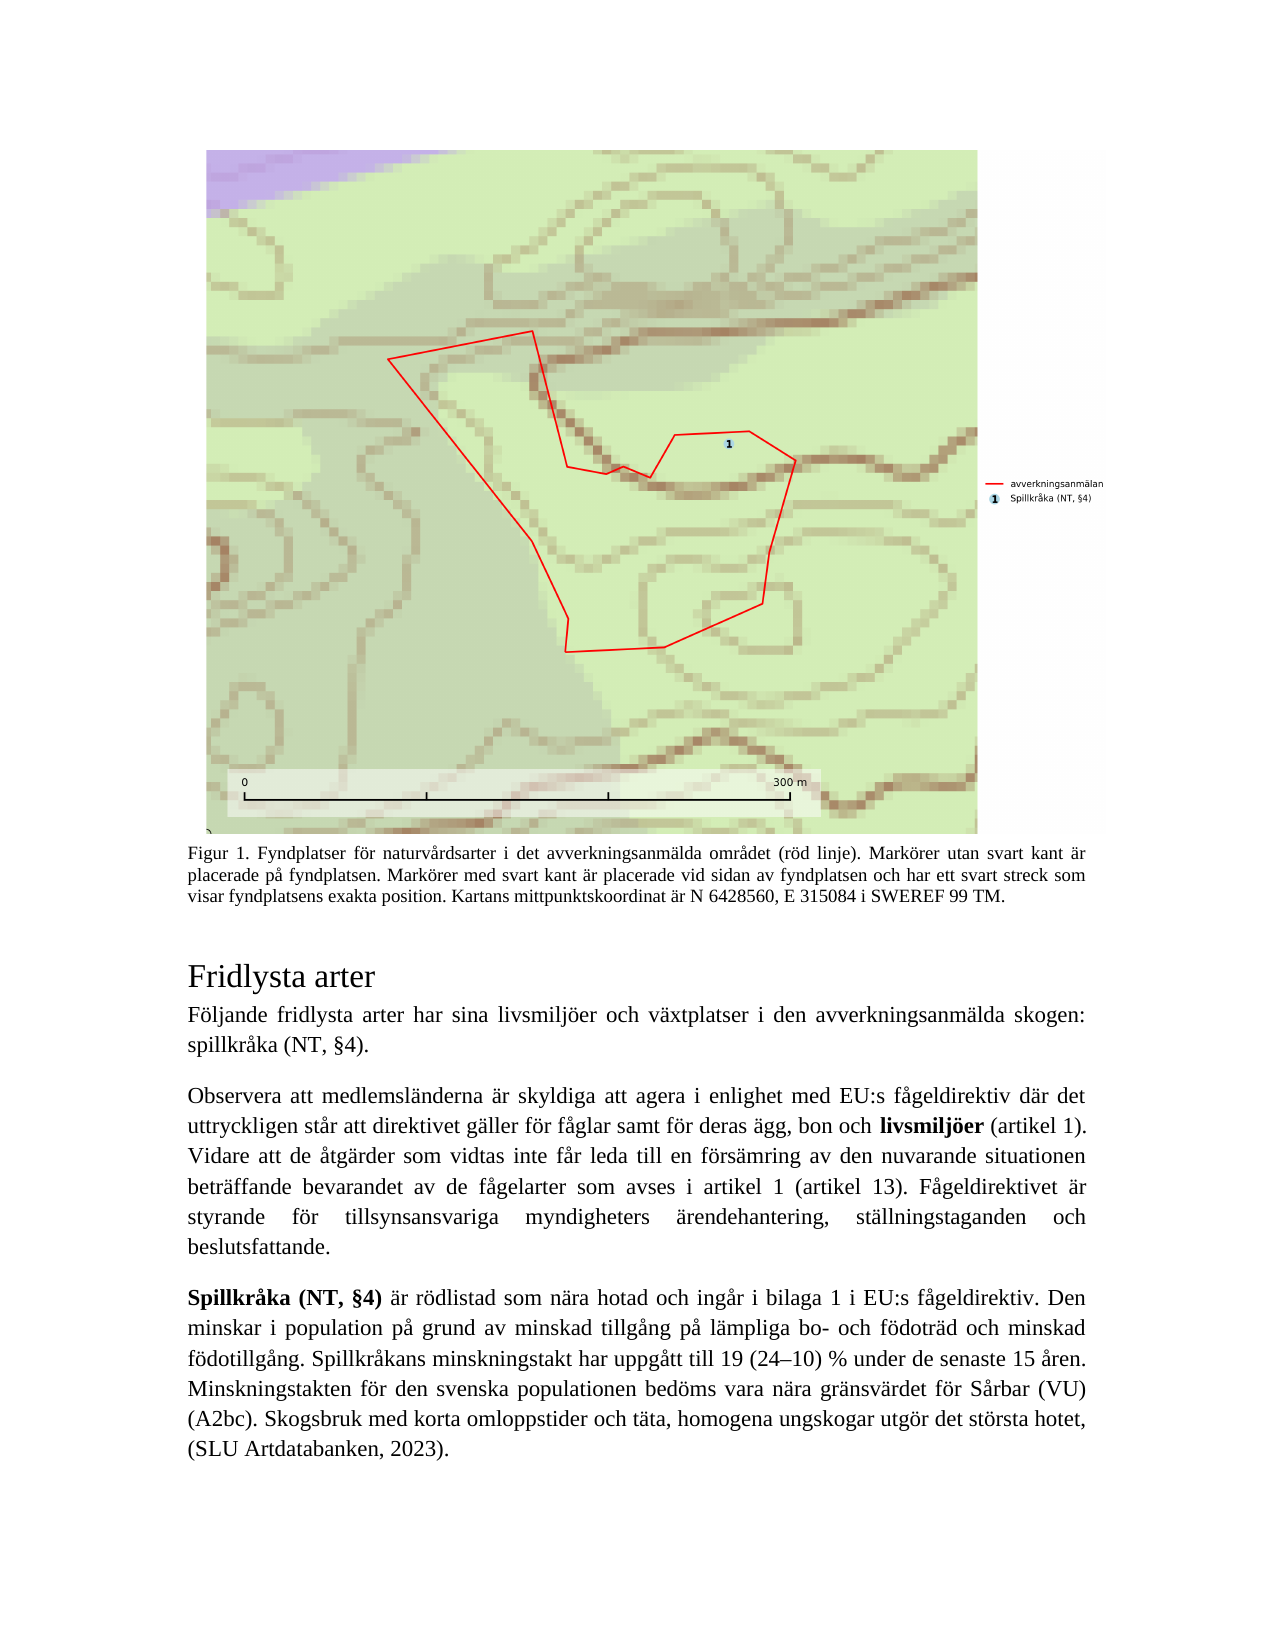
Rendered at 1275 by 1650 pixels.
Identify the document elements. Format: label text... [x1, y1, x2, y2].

text Följande fridlysta arter har sina livsmiljöer och växtplatser i den avverkningsanmälda skogen: spillkråka (NT, §4). [187, 1001, 1087, 1057]
text Spillkråka (NT, §4) är rödlistad som nära hotad och ingår i bilaga 1 i EU:s fågeldirektiv. Den minskar i population på grund av minskad tillgång på lämpliga bo- och födoträd och minskad födotillgång. Spillkråkans minskningstakt har uppgått till 19 (24–10) % under de senaste 15 åren. Minskningstakten för den svenska populationen bedöms vara nära gränsvärdet för Sårbar (VU) (A2bc). Skogsbruk med korta omloppstider och täta, homogena ungskogar utgör det största hotet, (SLU Artdatabanken, 2023). [187, 1284, 1087, 1462]
subtitle Fridlysta arter [187, 957, 1087, 995]
text Observera att medlemsländerna är skyldiga att agera i enlighet med EU:s fågeldirektiv där det uttryckligen står att direktivet gäller för fåglar samt för deras ägg, bon och livsmiljöer (artikel 1). Vidare att de åtgärder som vidtas inte får leda till en försämring av den nuvarande situationen beträffande bevarandet av de fågelarter som avses i artikel 1 (artikel 13). Fågeldirektivet är styrande för tillsynsansvariga myndigheters ärendehantering, ställningstaganden och beslutsfattande. [187, 1082, 1087, 1259]
picture [206, 150, 1107, 834]
text Figur 1. Fyndplatser för naturvårdsarter i det avverkningsanmälda området (röd linje). Markörer utan svart kant är placerade på fyndplatsen. Markörer med svart kant är placerade vid sidan av fyndplatsen och har ett svart streck som visar fyndplatsens exakta position. Kartans mittpunktskoordinat är N 6428560, E 315084 i SWEREF 99 TM. [187, 842, 1087, 907]
